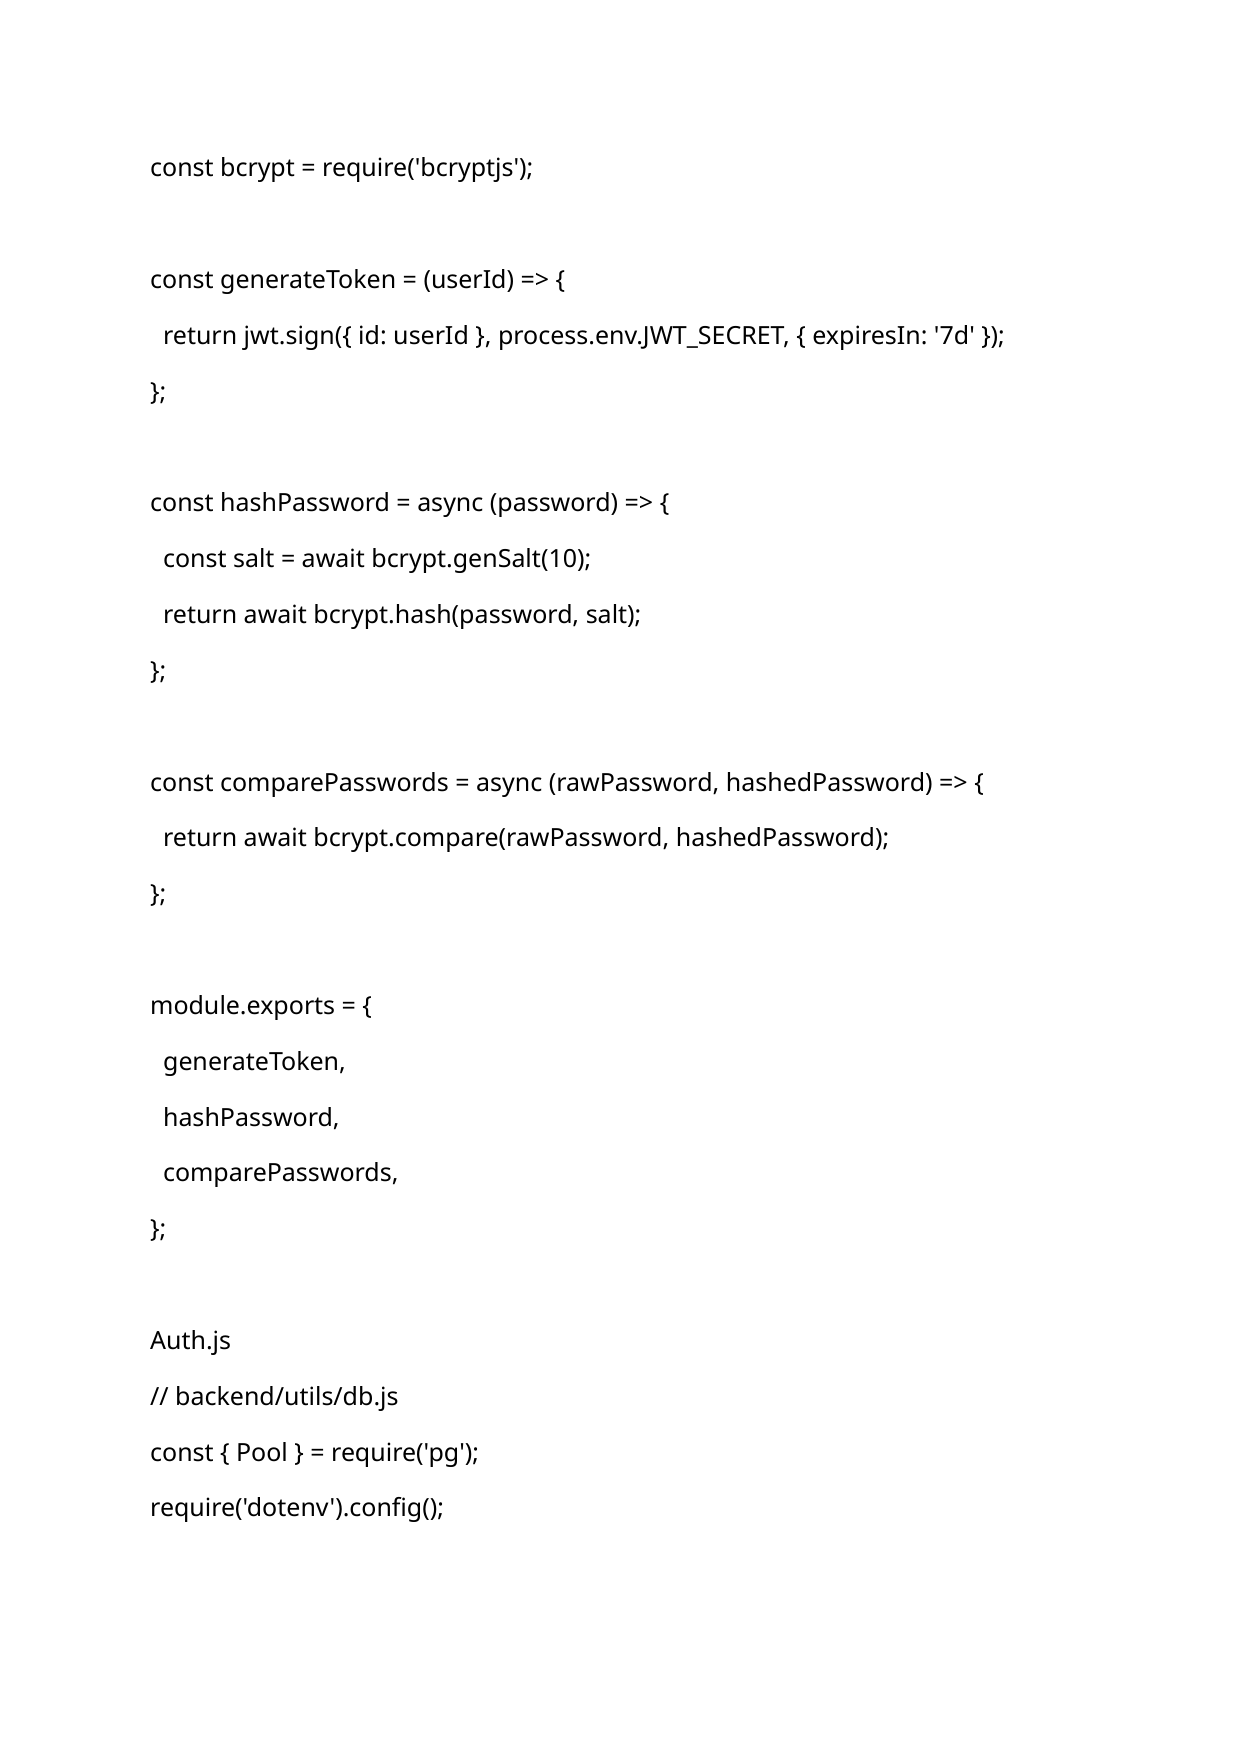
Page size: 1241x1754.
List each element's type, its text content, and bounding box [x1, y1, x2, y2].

text const { Pool } = require('pg'); [150, 1434, 1090, 1468]
text const salt = await bcrypt.genSalt(10); [150, 541, 1090, 575]
text // backend/utils/db.js [150, 1378, 1090, 1412]
text const generateToken = (userId) => { [150, 262, 1090, 296]
text }; [150, 373, 1090, 407]
text }; [150, 876, 1090, 910]
text Auth.js [150, 1322, 1090, 1357]
text return jwt.sign({ id: userId }, process.env.JWT_SECRET, { expiresIn: '7d' }); [150, 317, 1090, 352]
text }; [150, 652, 1090, 687]
text generateToken, [150, 1043, 1090, 1077]
text const hashPassword = async (password) => { [150, 485, 1090, 519]
text comparePasswords, [150, 1155, 1090, 1189]
text module.exports = { [150, 987, 1090, 1022]
text return await bcrypt.compare(rawPassword, hashedPassword); [150, 820, 1090, 854]
text hashPassword, [150, 1099, 1090, 1133]
text const bcrypt = require('bcryptjs'); [150, 150, 1090, 184]
text }; [150, 1211, 1090, 1245]
text const comparePasswords = async (rawPassword, hashedPassword) => { [150, 764, 1090, 798]
text return await bcrypt.hash(password, salt); [150, 597, 1090, 631]
text require('dotenv').config(); [150, 1490, 1090, 1524]
